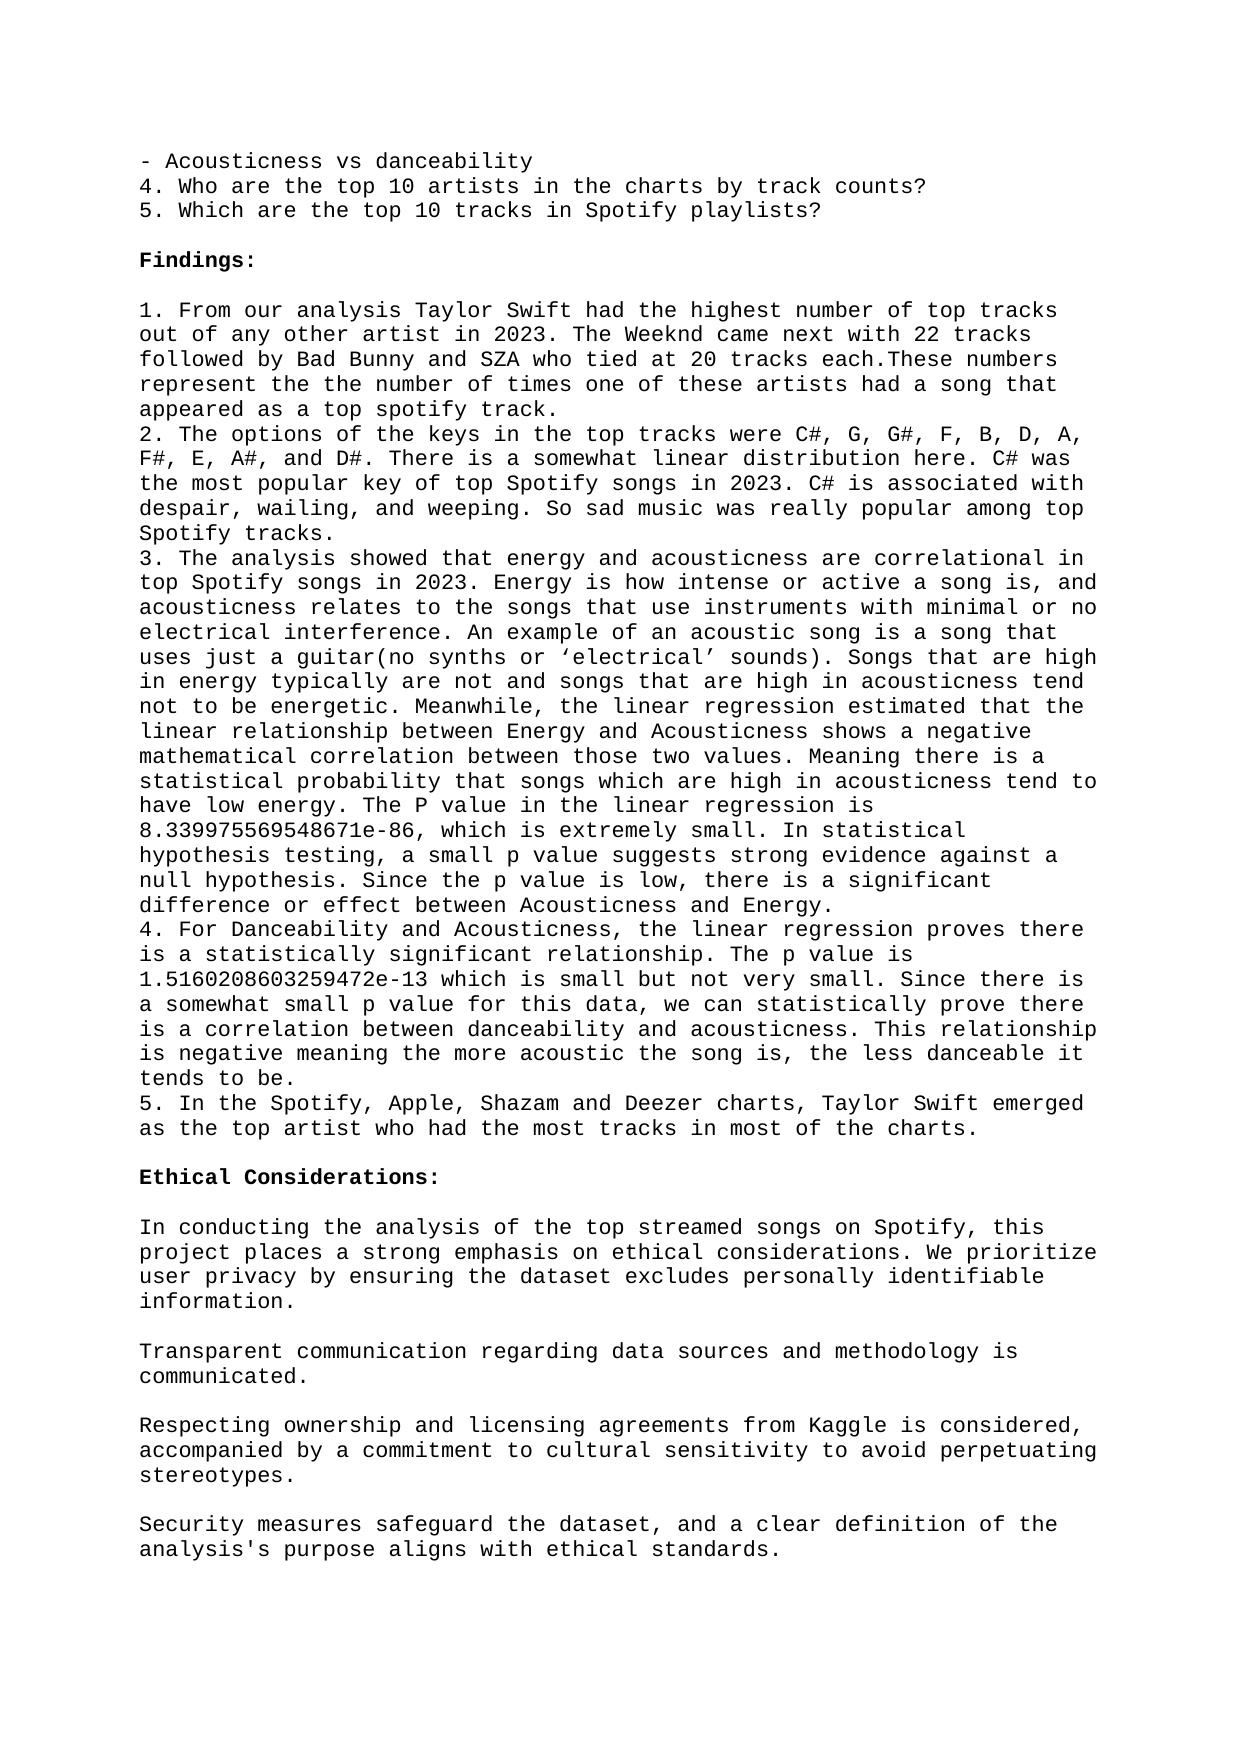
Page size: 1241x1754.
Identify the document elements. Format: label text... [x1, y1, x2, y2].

text Respecting ownership and licensing agreements from Kaggle is considered, accompanied by a commitment to cultural sensitivity to avoid perpetuating stereotypes. [139, 1414, 1101, 1489]
text Findings: [139, 249, 1101, 274]
text In conducting the analysis of the top streamed songs on Spotify, this project places a strong emphasis on ethical considerations. We prioritize user privacy by ensuring the dataset excludes personally identifiable information. [139, 1216, 1101, 1315]
text - Acousticness vs danceability [139, 150, 1101, 175]
text 3. The analysis showed that energy and acousticness are correlational in top Spotify songs in 2023. Energy is how intense or active a song is, and acousticness relates to the songs that use instruments with minimal or no electrical interference. An example of an acoustic song is a song that uses just a guitar(no synths or ‘electrical’ sounds). Songs that are high in energy typically are not and songs that are high in acousticness tend not to be energetic. Meanwhile, the linear regression estimated that the linear relationship between Energy and Acousticness shows a negative mathematical correlation between those two values. Meaning there is a statistical probability that songs which are high in acousticness tend to have low energy. The P value in the linear regression is 8.339975569548671e-86, which is extremely small. In statistical hypothesis testing, a small p value suggests strong evidence against a null hypothesis. Since the p value is low, there is a significant difference or effect between Acousticness and Energy. [139, 547, 1101, 918]
text 1. From our analysis Taylor Swift had the highest number of top tracks out of any other artist in 2023. The Weeknd came next with 22 tracks followed by Bad Bunny and SZA who tied at 20 tracks each.These numbers represent the the number of times one of these artists had a song that appeared as a top spotify track. [139, 299, 1101, 423]
text 2. The options of the keys in the top tracks were C#, G, G#, F, B, D, A, F#, E, A#, and D#. There is a somewhat linear distribution here. C# was the most popular key of top Spotify songs in 2023. C# is associated with despair, wailing, and weeping. So sad music was really popular among top Spotify tracks. [139, 423, 1101, 547]
text 4. Who are the top 10 artists in the charts by track counts? [139, 175, 1101, 199]
text 4. For Danceability and Acousticness, the linear regression proves there is a statistically significant relationship. The p value is 1.5160208603259472e-13 which is small but not very small. Since there is a somewhat small p value for this data, we can statistically prove there is a correlation between danceability and acousticness. This relationship is negative meaning the more acoustic the song is, the less danceable it tends to be. [139, 918, 1101, 1092]
text Transparent communication regarding data sources and methodology is communicated. [139, 1340, 1101, 1389]
text 5. In the Spotify, Apple, Shazam and Deezer charts, Taylor Swift emerged as the top artist who had the most tracks in most of the charts. [139, 1092, 1101, 1142]
text Security measures safeguard the dataset, and a clear definition of the analysis's purpose aligns with ethical standards. [139, 1513, 1101, 1563]
text Ethical Considerations: [139, 1166, 1101, 1191]
text 5. Which are the top 10 tracks in Spotify playlists? [139, 199, 1101, 224]
